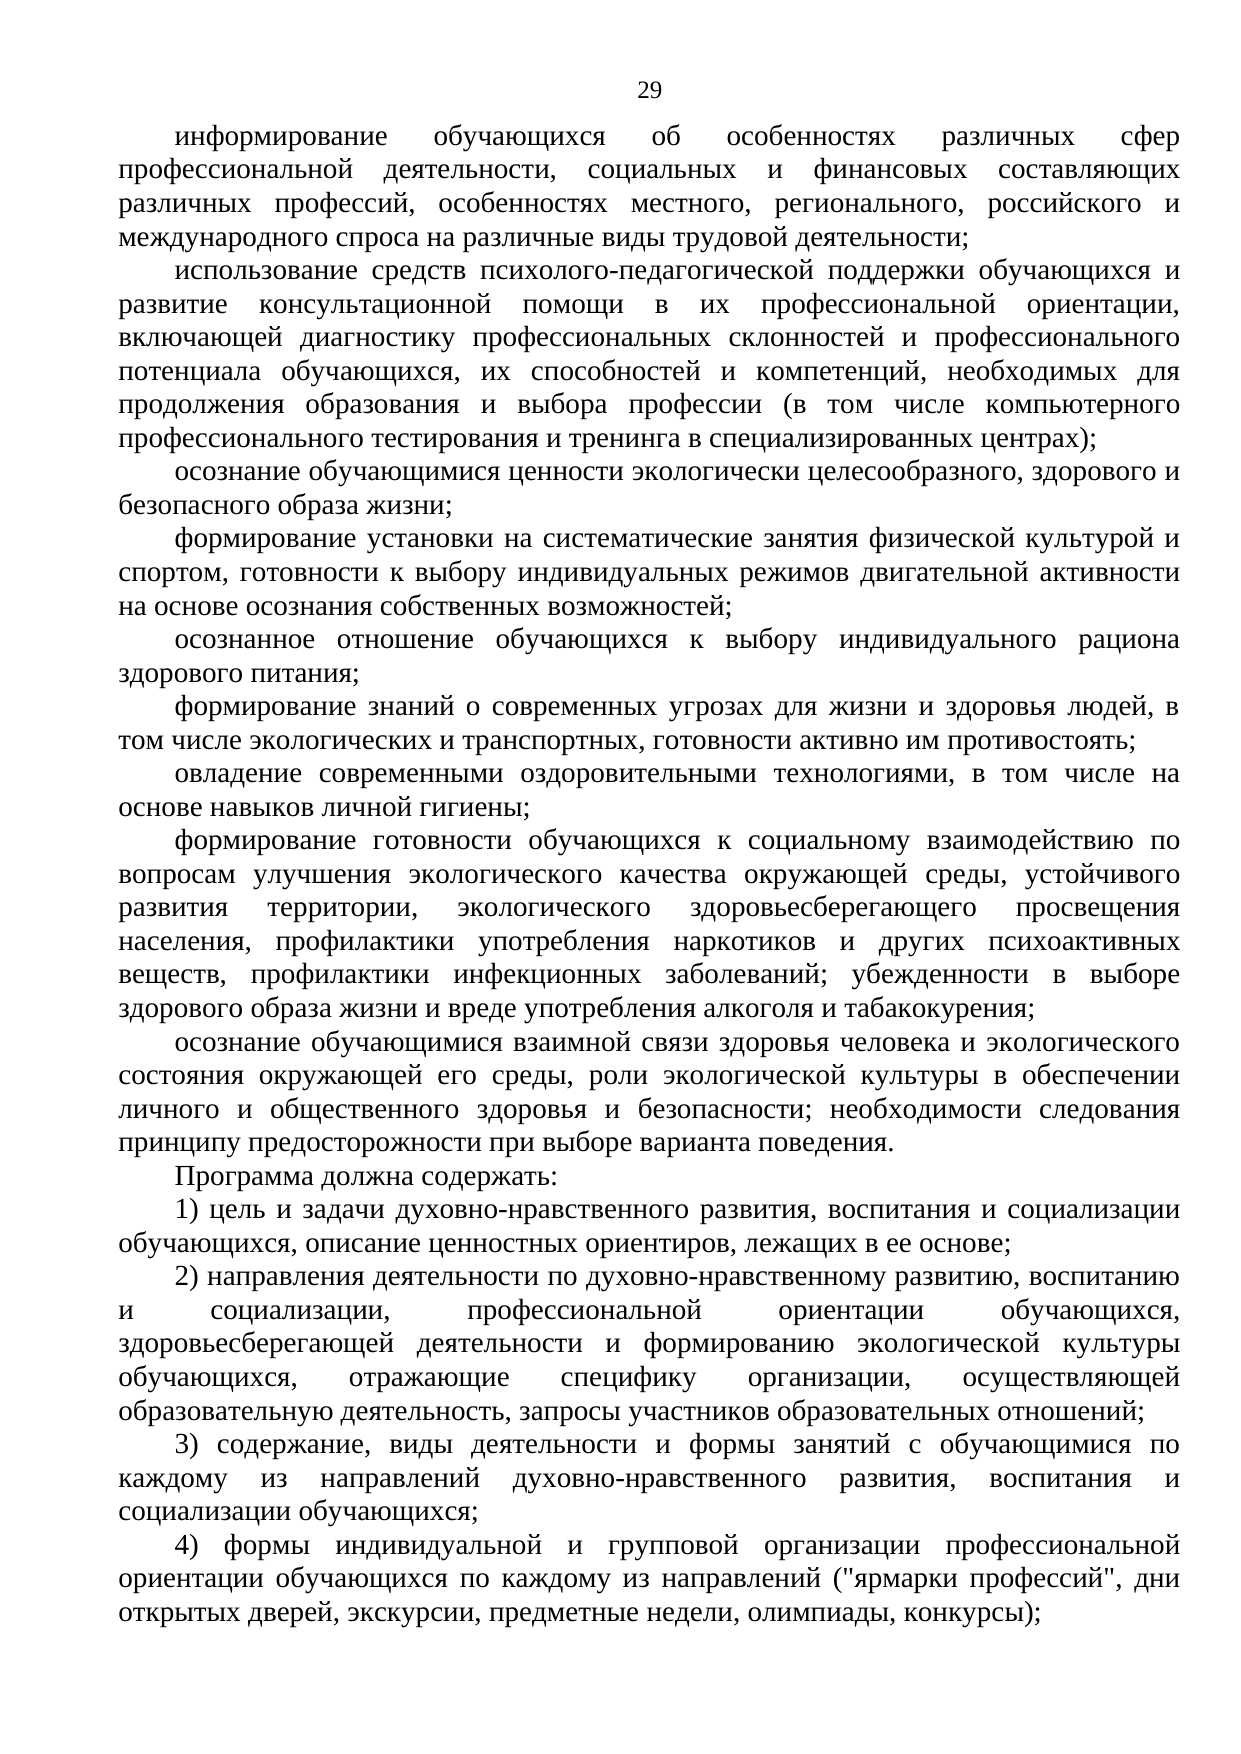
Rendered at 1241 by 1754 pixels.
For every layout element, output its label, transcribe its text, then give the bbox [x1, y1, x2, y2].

text овладение современными оздоровительными технологиями, в том числе на основе навыков личной гигиены; [118, 755, 1181, 822]
text формирование установки на систематические занятия физической культурой и спортом, готовности к выбору индивидуальных режимов двигательной активности на основе осознания собственных возможностей; [118, 521, 1181, 621]
text 1) цель и задачи духовно-нравственного развития, воспитания и социализации обучающихся, описание ценностных ориентиров, лежащих в ее основе; [118, 1191, 1181, 1258]
text осознание обучающимися ценности экологически целесообразного, здорового и безопасного образа жизни; [118, 453, 1181, 521]
text 4) формы индивидуальной и групповой организации профессиональной ориентации обучающихся по каждому из направлений ("ярмарки профессий", дни открытых дверей, экскурсии, предметные недели, олимпиады, конкурсы); [118, 1527, 1181, 1627]
text формирование готовности обучающихся к социальному взаимодействию по вопросам улучшения экологического качества окружающей среды, устойчивого развития территории, экологического здоровьесберегающего просвещения населения, профилактики употребления наркотиков и других психоактивных веществ, профилактики инфекционных заболеваний; убежденности в выборе здорового образа жизни и вреде употребления алкоголя и табакокурения; [118, 822, 1181, 1024]
text 2) направления деятельности по духовно-нравственному развитию, воспитанию и социализации, профессиональной ориентации обучающихся, здоровьесберегающей деятельности и формированию экологической культуры обучающихся, отражающие специфику организации, осуществляющей образовательную деятельность, запросы участников образовательных отношений; [118, 1258, 1181, 1426]
text использование средств психолого-педагогической поддержки обучающихся и развитие консультационной помощи в их профессиональной ориентации, включающей диагностику профессиональных склонностей и профессионального потенциала обучающихся, их способностей и компетенций, необходимых для продолжения образования и выбора профессии (в том числе компьютерного профессионального тестирования и тренинга в специализированных центрах); [118, 252, 1181, 453]
text информирование обучающихся об особенностях различных сфер профессиональной деятельности, социальных и финансовых составляющих различных профессий, особенностях местного, регионального, российского и международного спроса на различные виды трудовой деятельности; [118, 118, 1181, 252]
text Программа должна содержать: [118, 1158, 1181, 1191]
text осознание обучающимися взаимной связи здоровья человека и экологического состояния окружающей его среды, роли экологической культуры в обеспечении личного и общественного здоровья и безопасности; необходимости следования принципу предосторожности при выборе варианта поведения. [118, 1024, 1181, 1158]
text осознанное отношение обучающихся к выбору индивидуального рациона здорового питания; [118, 621, 1181, 688]
text 3) содержание, виды деятельности и формы занятий с обучающимися по каждому из направлений духовно-нравственного развития, воспитания и социализации обучающихся; [118, 1426, 1181, 1527]
text формирование знаний о современных угрозах для жизни и здоровья людей, в том числе экологических и транспортных, готовности активно им противостоять; [118, 688, 1181, 755]
